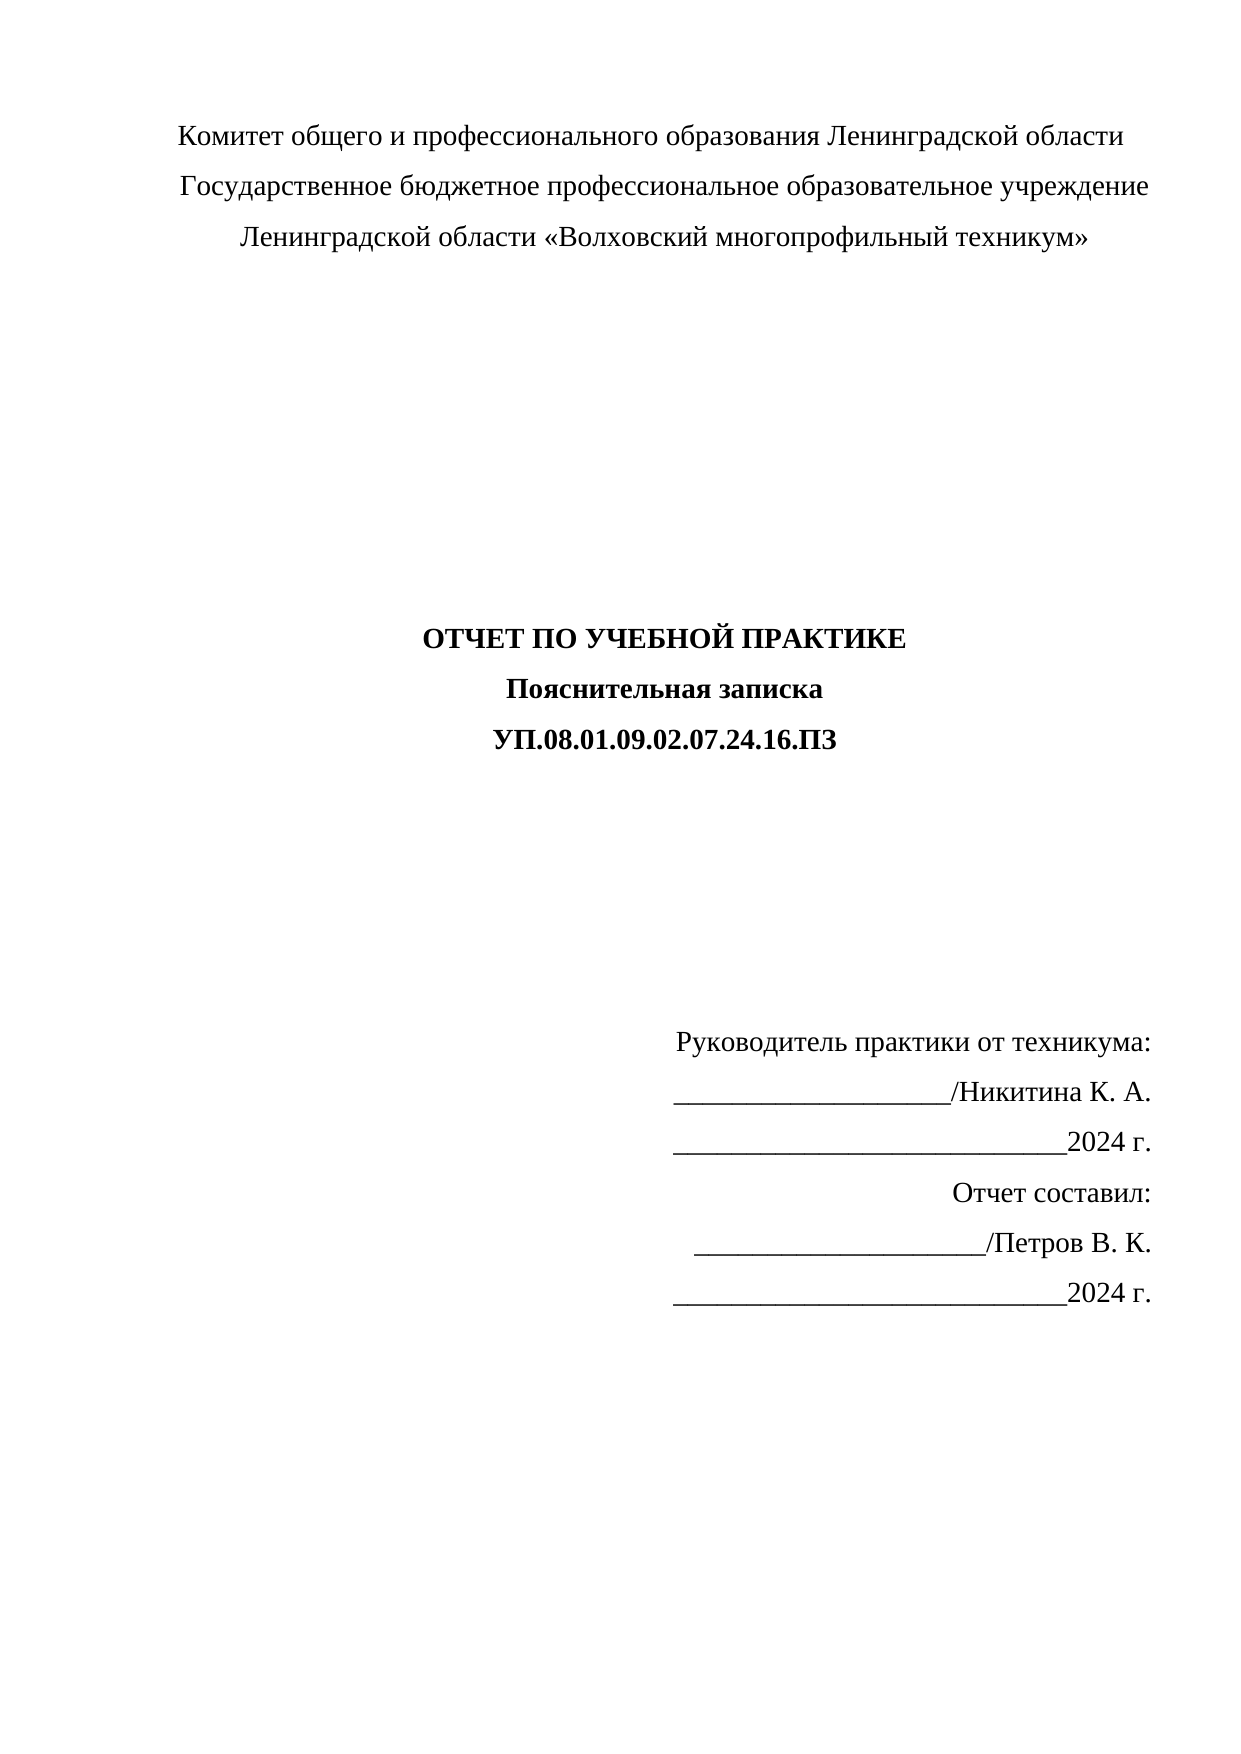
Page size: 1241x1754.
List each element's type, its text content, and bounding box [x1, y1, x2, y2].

text Отчет составил: [664, 1175, 1152, 1208]
text ____________________/Петров В. К. [664, 1225, 1152, 1258]
text Пояснительная записка [177, 672, 1152, 705]
text Государственное бюджетное профессиональное образовательное учреждение [177, 168, 1152, 202]
text ОТЧЕТ ПО УЧЕБНОЙ ПРАКТИКЕ [177, 621, 1152, 655]
text ___________________________2024 г. [664, 1275, 1152, 1309]
text Руководитель практики от техникума: [664, 1024, 1152, 1057]
text Ленинградской области «Волховский многопрофильный техникум» [177, 219, 1152, 252]
text ___________________/Никитина К. А. [664, 1074, 1152, 1108]
text УП.08.01.09.02.07.24.16.ПЗ [177, 722, 1152, 755]
text Комитет общего и профессионального образования Ленинградской области [177, 118, 1152, 152]
text ___________________________2024 г. [664, 1124, 1152, 1158]
